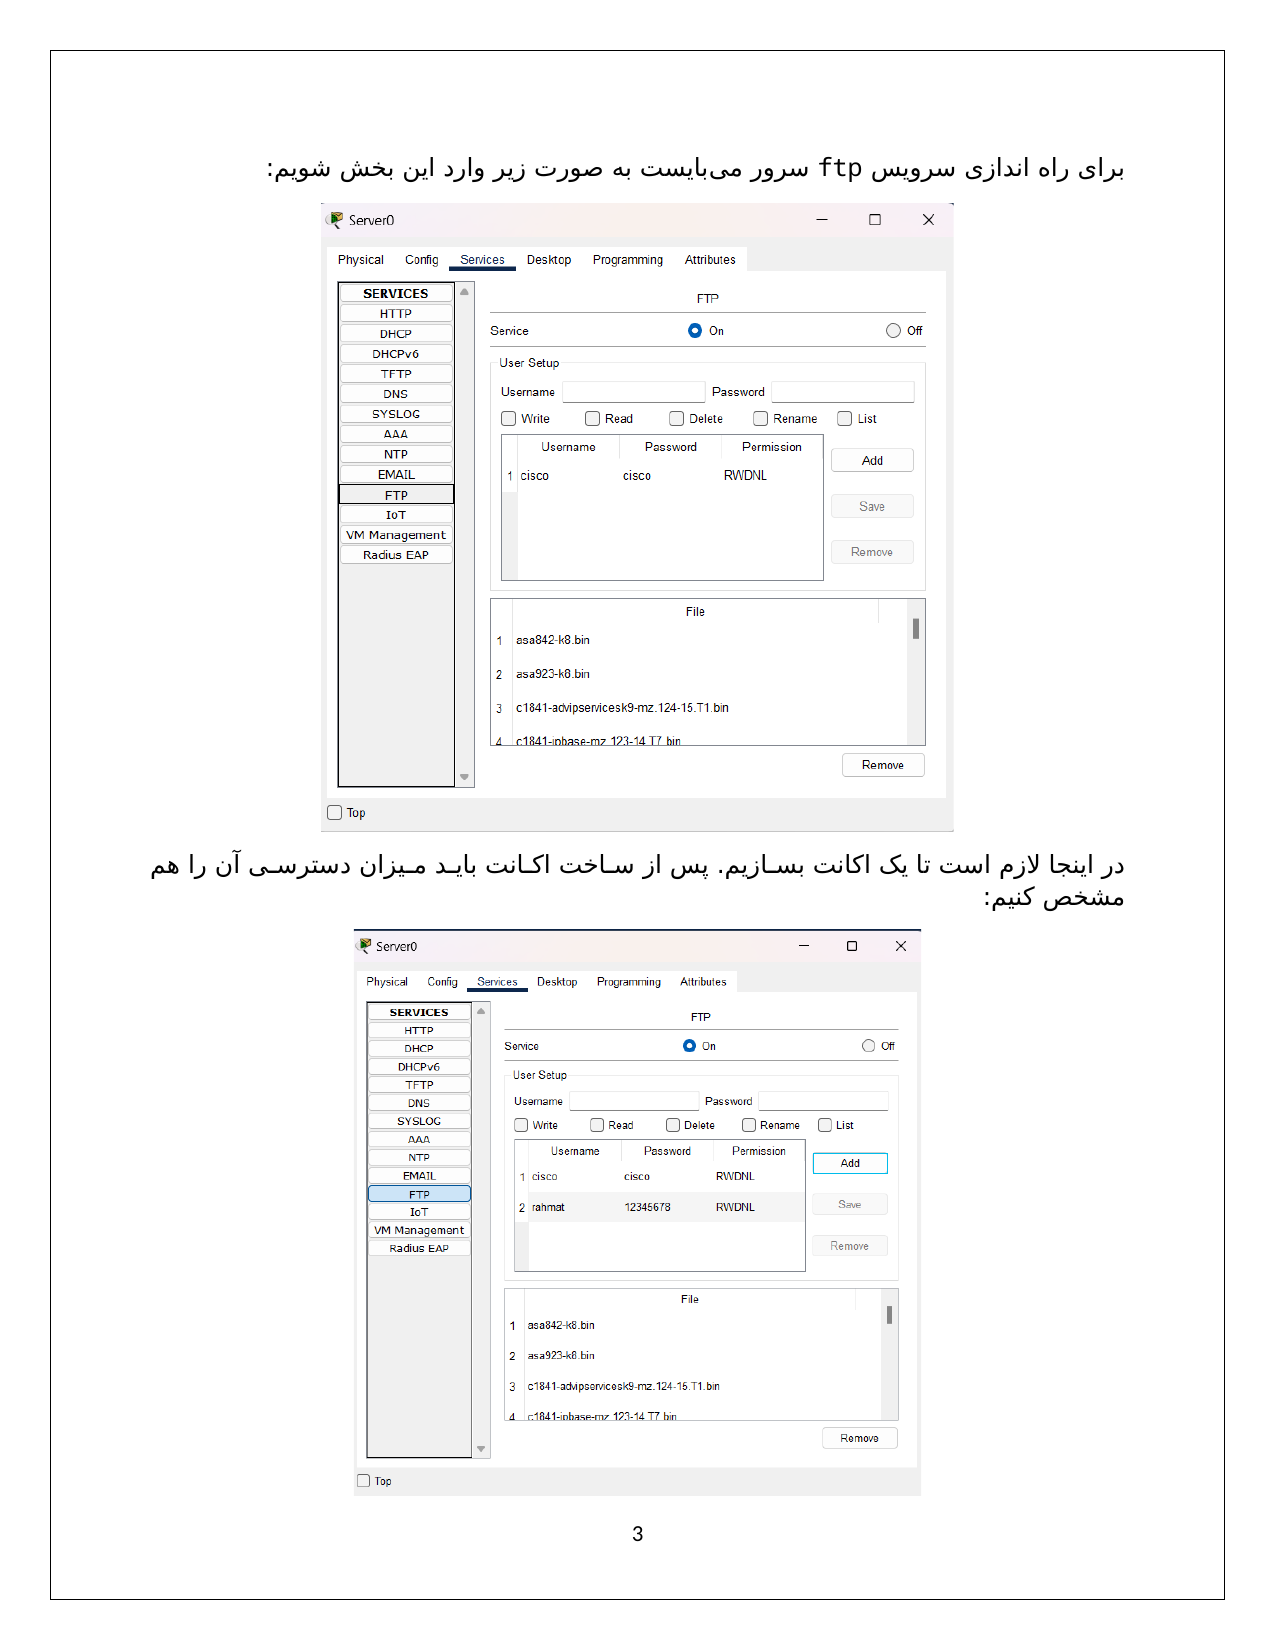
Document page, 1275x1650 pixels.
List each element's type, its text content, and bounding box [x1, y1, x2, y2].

picture [321, 203, 954, 832]
picture [353, 929, 922, 1496]
text برای راه اندازی سرویس ftp سرور می‌بایست به صورت زیر وارد این بخش شویم: [150, 150, 1125, 184]
text در اینجا لازم است تا یک اکانت بسازیم. پس از ساخت اکانت باید میزان دسترسی آن را هم مشخص کنیم: [150, 850, 1125, 911]
